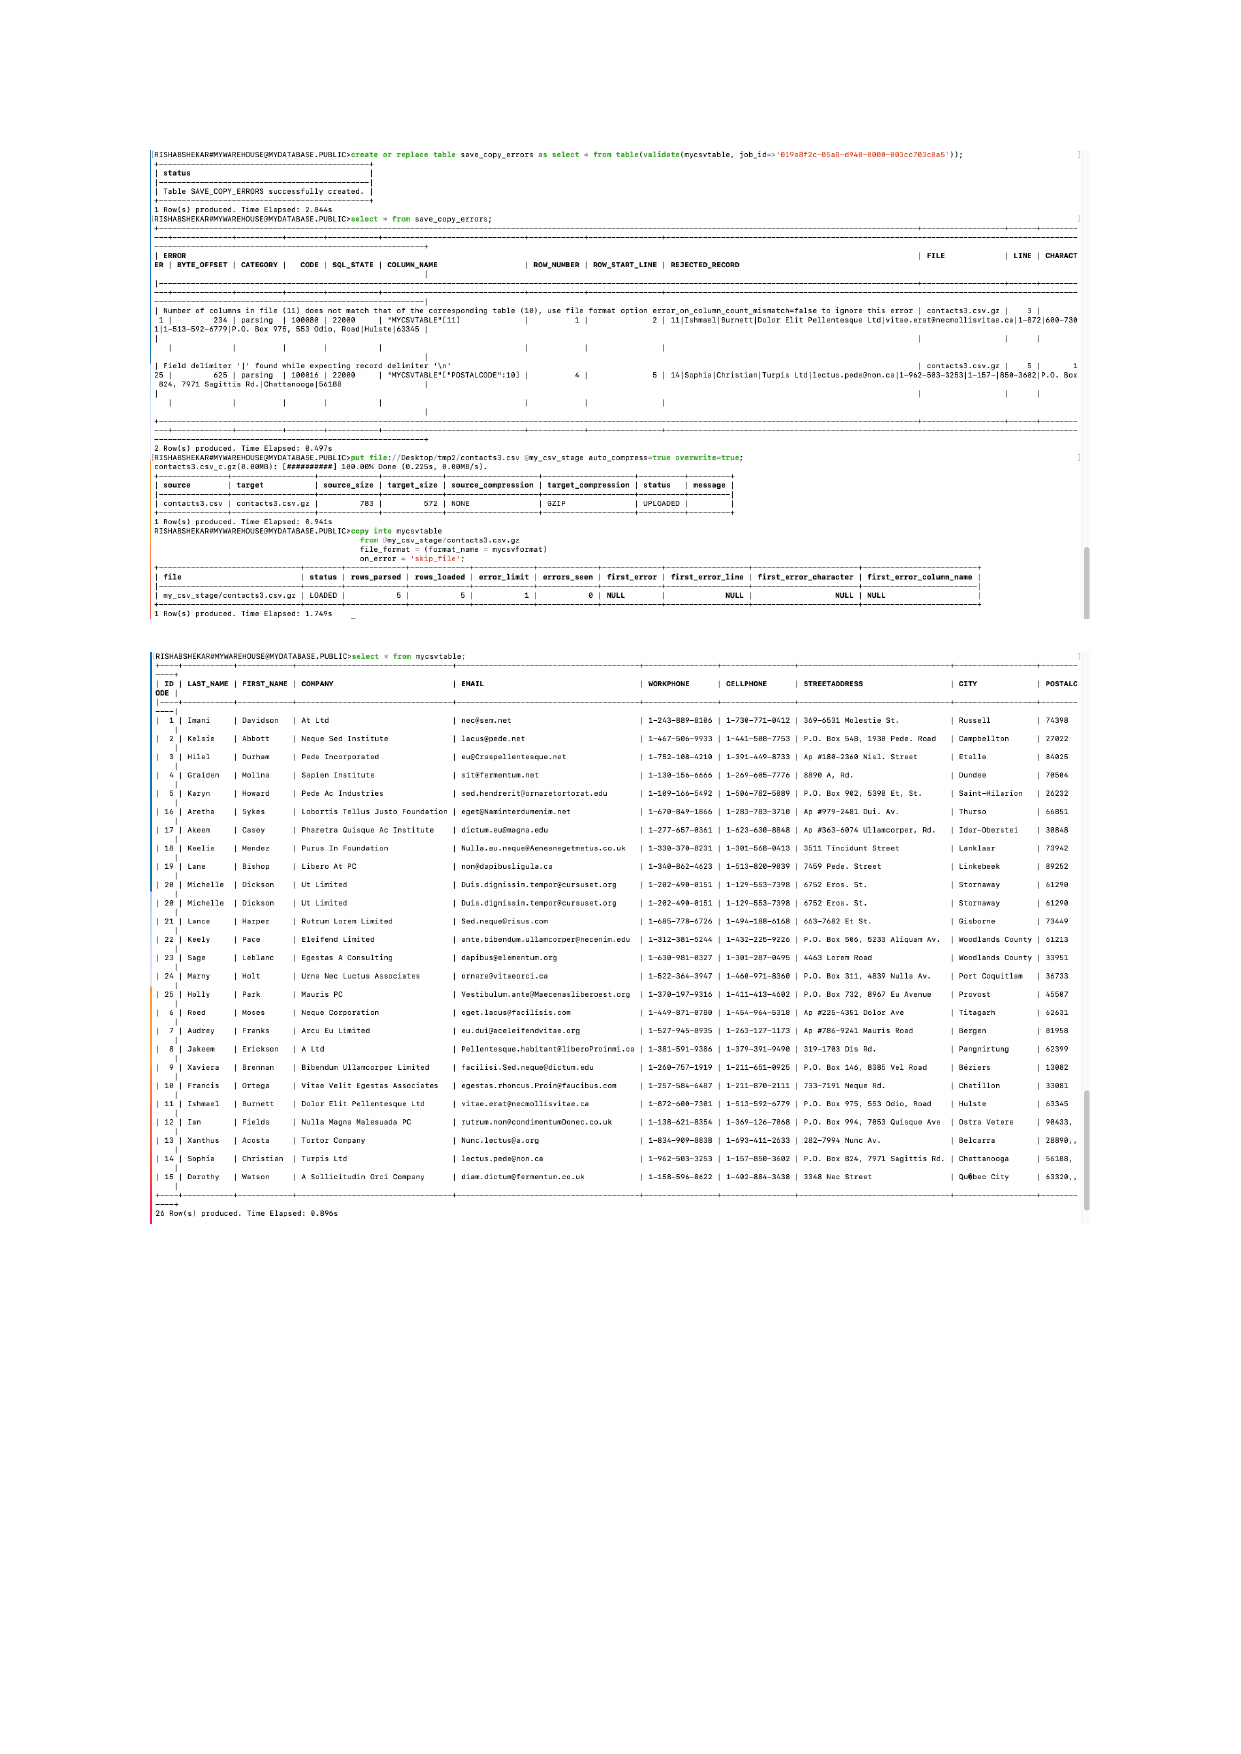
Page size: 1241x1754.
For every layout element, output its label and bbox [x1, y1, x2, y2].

picture [150, 150, 1091, 619]
picture [150, 652, 1091, 1224]
